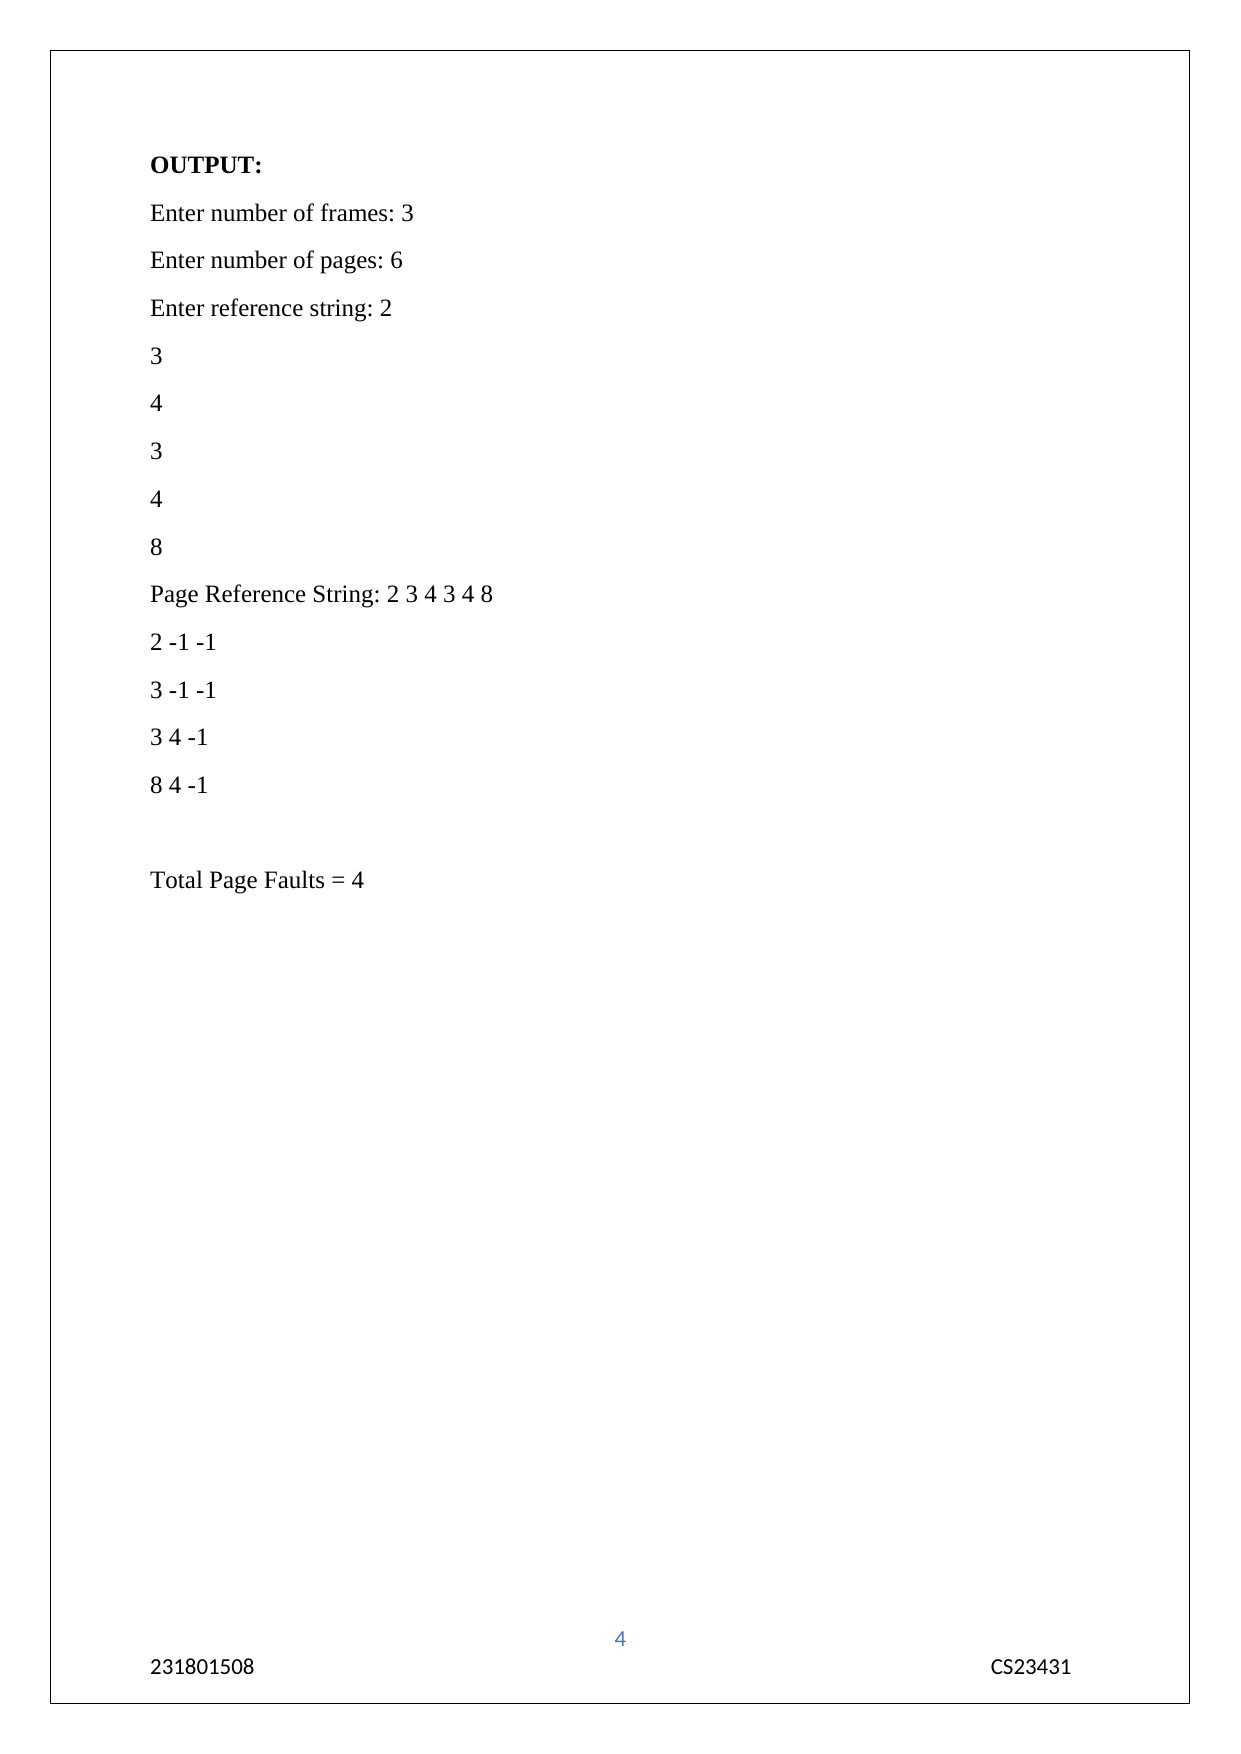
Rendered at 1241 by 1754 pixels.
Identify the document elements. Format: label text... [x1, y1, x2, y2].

text 3 [150, 341, 1090, 369]
text 3 [150, 436, 1090, 465]
text Page Reference String: 2 3 4 3 4 8 [150, 579, 1090, 608]
text Total Page Faults = 4 [150, 866, 1090, 894]
text Enter number of frames: 3 [150, 198, 1090, 226]
text Enter number of pages: 6 [150, 245, 1090, 274]
text 8 [150, 532, 1090, 560]
text Enter reference string: 2 [150, 293, 1090, 322]
text 8 4 -1 [150, 770, 1090, 799]
text 4 [150, 484, 1090, 513]
text 2 -1 -1 [150, 627, 1090, 656]
text 4 [150, 388, 1090, 417]
text 3 4 -1 [150, 722, 1090, 751]
text OUTPUT: [150, 150, 1090, 179]
text 3 -1 -1 [150, 675, 1090, 703]
